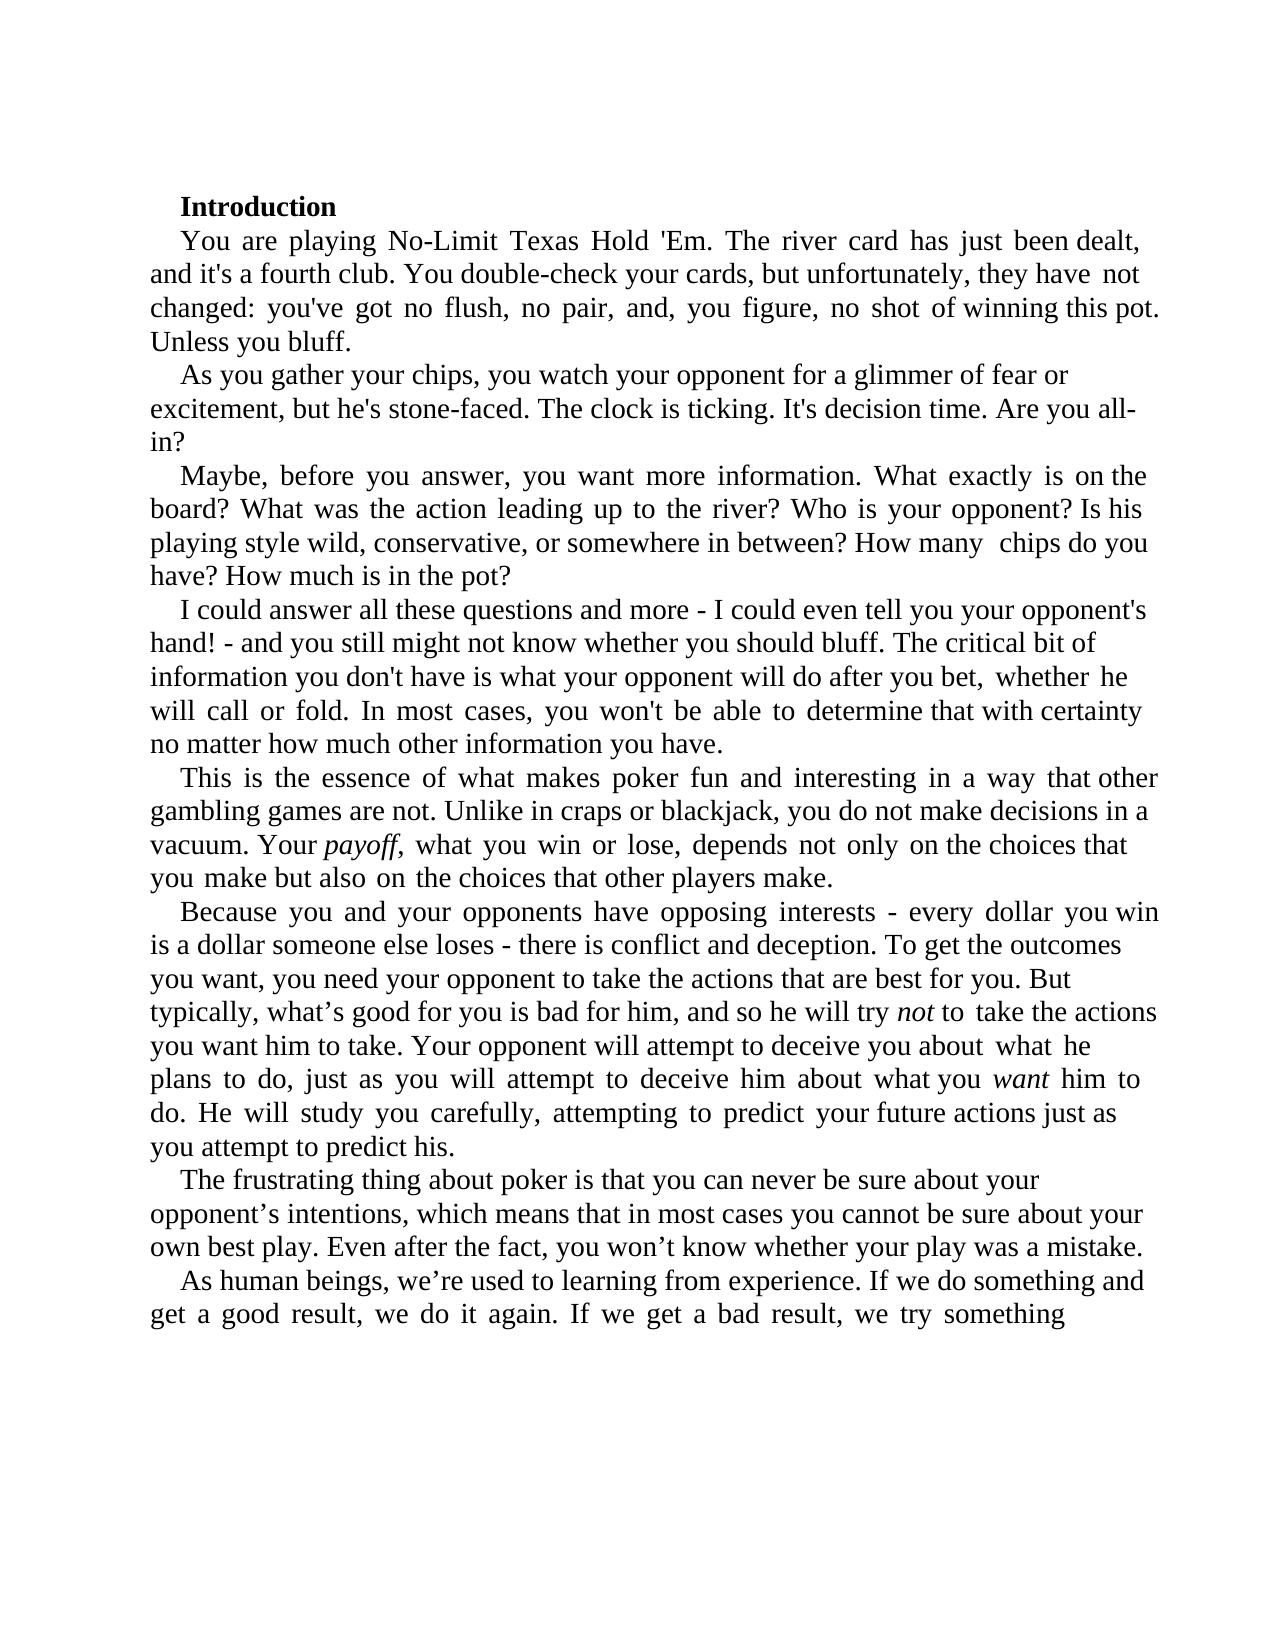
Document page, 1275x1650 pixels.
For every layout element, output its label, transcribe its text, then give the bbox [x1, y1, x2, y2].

text You are playing No-Limit Texas Hold 'Em. The river card has just been dealt, and it's a fourth club. You double-check your cards, but unfortunately, they have not changed: you've got no flush, no pair, and, you figure, no shot of winning this pot. Unless you bluff. [150, 223, 1162, 357]
text Introduction [150, 189, 1162, 223]
text This is the essence of what makes poker fun and interesting in a way that other gambling games are not. Unlike in craps or blackjack, you do not make decisions in a vacuum. Your payoff, what you win or lose, depends not only on the choices that you make but also on the choices that other players make. [150, 760, 1162, 894]
text I could answer all these questions and more - I could even tell you your opponent's hand! - and you still might not know whether you should bluff. The critical bit of information you don't have is what your opponent will do after you bet, whether he will call or fold. In most cases, you won't be able to determine that with certainty no matter how much other information you have. [150, 592, 1162, 760]
text The frustrating thing about poker is that you can never be sure about your opponent’s intentions, which means that in most cases you cannot be sure about your own best play. Even after the fact, you won’t know whether your play was a mistake. [150, 1162, 1162, 1263]
text As human beings, we’re used to learning from experience. If we do something and get a good result, we do it again. If we get a bad result, we try something [150, 1263, 1162, 1330]
text As you gather your chips, you watch your opponent for a glimmer of fear or excitement, but he's stone-faced. The clock is ticking. It's decision time. Are you all-in? [150, 357, 1162, 458]
text Because you and your opponents have opposing interests - every dollar you win is a dollar someone else loses - there is conflict and deception. To get the outcomes you want, you need your opponent to take the actions that are best for you. But typically, what’s good for you is bad for him, and so he will try not to take the actions you want him to take. Your opponent will attempt to deceive you about what he plans to do, just as you will attempt to deceive him about what you want him to do. He will study you carefully, attempting to predict your future actions just as you attempt to predict his. [150, 894, 1162, 1162]
text Maybe, before you answer, you want more information. What exactly is on the board? What was the action leading up to the river? Who is your opponent? Is his playing style wild, conservative, or somewhere in between? How many chips do you have? How much is in the pot? [150, 458, 1162, 592]
